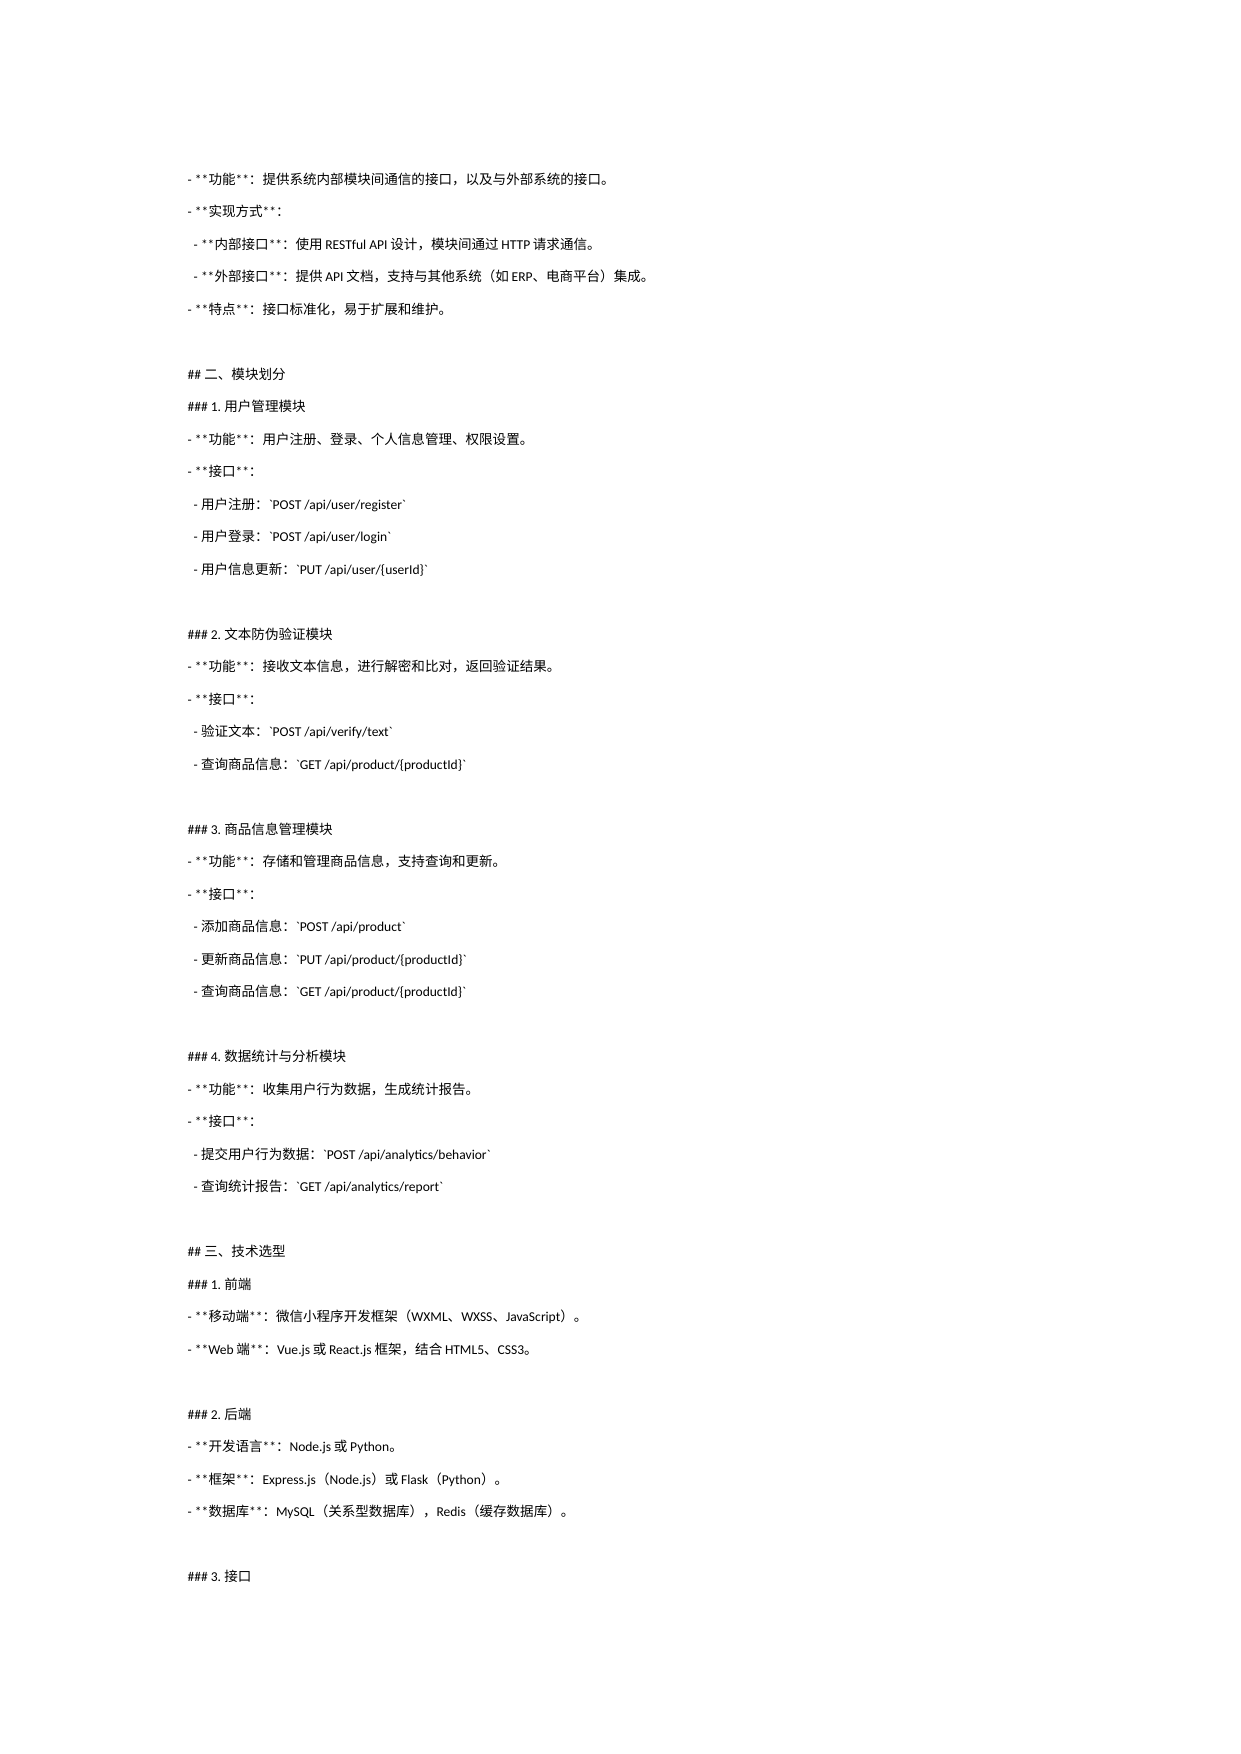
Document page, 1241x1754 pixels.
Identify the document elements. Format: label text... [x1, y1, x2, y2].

list - 验证文本：`POST /api/verify/text` [187, 714, 1053, 747]
list - **接口**： [187, 877, 1053, 909]
list - 用户注册：`POST /api/user/register` [187, 487, 1053, 519]
list - **内部接口**：使用RESTful API设计，模块间通过HTTP请求通信。 [187, 227, 1053, 259]
list ### 3. 商品信息管理模块 [187, 812, 1053, 844]
list - **功能**：存储和管理商品信息，支持查询和更新。 [187, 844, 1053, 877]
list - **接口**： [187, 1104, 1053, 1137]
list ### 1. 用户管理模块 [187, 389, 1053, 422]
list - **接口**： [187, 682, 1053, 714]
list ### 1. 前端 [187, 1267, 1053, 1299]
list - **框架**：Express.js（Node.js）或Flask（Python）。 [187, 1462, 1053, 1494]
list - 查询商品信息：`GET /api/product/{productId}` [187, 974, 1053, 1007]
list - **功能**：提供系统内部模块间通信的接口，以及与外部系统的接口。 [187, 162, 1053, 194]
list - 添加商品信息：`POST /api/product` [187, 909, 1053, 942]
list ## 二、模块划分 [187, 357, 1053, 389]
list - **开发语言**：Node.js或Python。 [187, 1429, 1053, 1462]
list - **特点**：接口标准化，易于扩展和维护。 [187, 292, 1053, 324]
list - **Web端**：Vue.js或React.js框架，结合HTML5、CSS3。 [187, 1332, 1053, 1364]
list - 查询商品信息：`GET /api/product/{productId}` [187, 747, 1053, 779]
list ### 3. 接口 [187, 1559, 1053, 1592]
list - 用户登录：`POST /api/user/login` [187, 519, 1053, 552]
list ### 2. 后端 [187, 1397, 1053, 1429]
list - **实现方式**： [187, 194, 1053, 227]
list - **外部接口**：提供API文档，支持与其他系统（如ERP、电商平台）集成。 [187, 259, 1053, 292]
list - **功能**：收集用户行为数据，生成统计报告。 [187, 1072, 1053, 1104]
list ### 2. 文本防伪验证模块 [187, 617, 1053, 649]
list - 提交用户行为数据：`POST /api/analytics/behavior` [187, 1137, 1053, 1169]
list - **数据库**：MySQL（关系型数据库），Redis（缓存数据库）。 [187, 1494, 1053, 1527]
list ### 4. 数据统计与分析模块 [187, 1039, 1053, 1072]
list - **功能**：用户注册、登录、个人信息管理、权限设置。 [187, 422, 1053, 454]
list - **移动端**：微信小程序开发框架（WXML、WXSS、JavaScript）。 [187, 1299, 1053, 1332]
list - 更新商品信息：`PUT /api/product/{productId}` [187, 942, 1053, 974]
list - 查询统计报告：`GET /api/analytics/report` [187, 1169, 1053, 1202]
list - 用户信息更新：`PUT /api/user/{userId}` [187, 552, 1053, 584]
list - **接口**： [187, 454, 1053, 487]
list - **功能**：接收文本信息，进行解密和比对，返回验证结果。 [187, 649, 1053, 682]
list ## 三、技术选型 [187, 1234, 1053, 1267]
